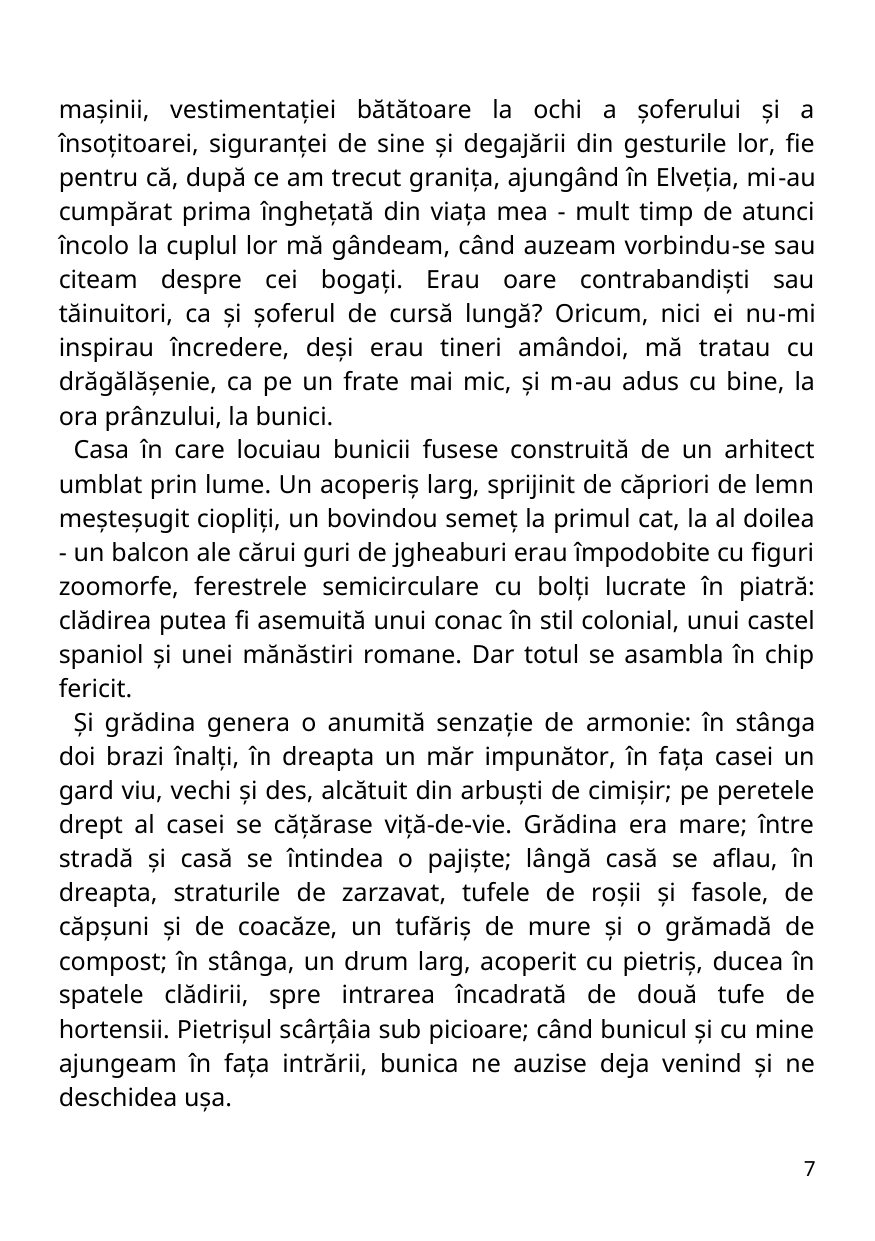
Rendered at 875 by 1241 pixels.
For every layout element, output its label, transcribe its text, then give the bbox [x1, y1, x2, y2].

text Şi grădina genera o anumită senzaţie de armonie: în stânga doi brazi înalţi, în dreapta un măr impunător, în faţa casei un gard viu, vechi şi des, alcătuit din arbuşti de cimişir; pe peretele drept al casei se căţărase viţă-de-vie. Grădina era mare; între stradă şi casă se întindea o pajişte; lângă casă se aflau, în dreapta, straturile de zarzavat, tufele de roşii şi fasole, de căpşuni şi de coacăze, un tufăriş de mure şi o grămadă de compost; în stânga, un drum larg, acoperit cu pietriş, ducea în spatele clădirii, spre intrarea încadrată de două tufe de hortensii. Pietrişul scârţâia sub picioare; când bunicul şi cu mine ajungeam în faţa intrării, bunica ne auzise deja venind şi ne deschidea uşa. [58, 705, 816, 1113]
text Casa în care locuiau bunicii fusese construită de un arhitect umblat prin lume. Un acoperiş larg, sprijinit de căpriori de lemn meşteşugit ciopliţi, un bovindou semeţ la primul cat, la al doilea - un balcon ale cărui guri de jgheaburi erau împodobite cu figuri zoomorfe, ferestrele semicirculare cu bolţi lucrate în piatră: clădirea putea fi asemuită unui conac în stil colonial, unui castel spaniol şi unei mănăstiri romane. Dar totul se asambla în chip fericit. [58, 432, 816, 705]
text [58, 92, 816, 432]
